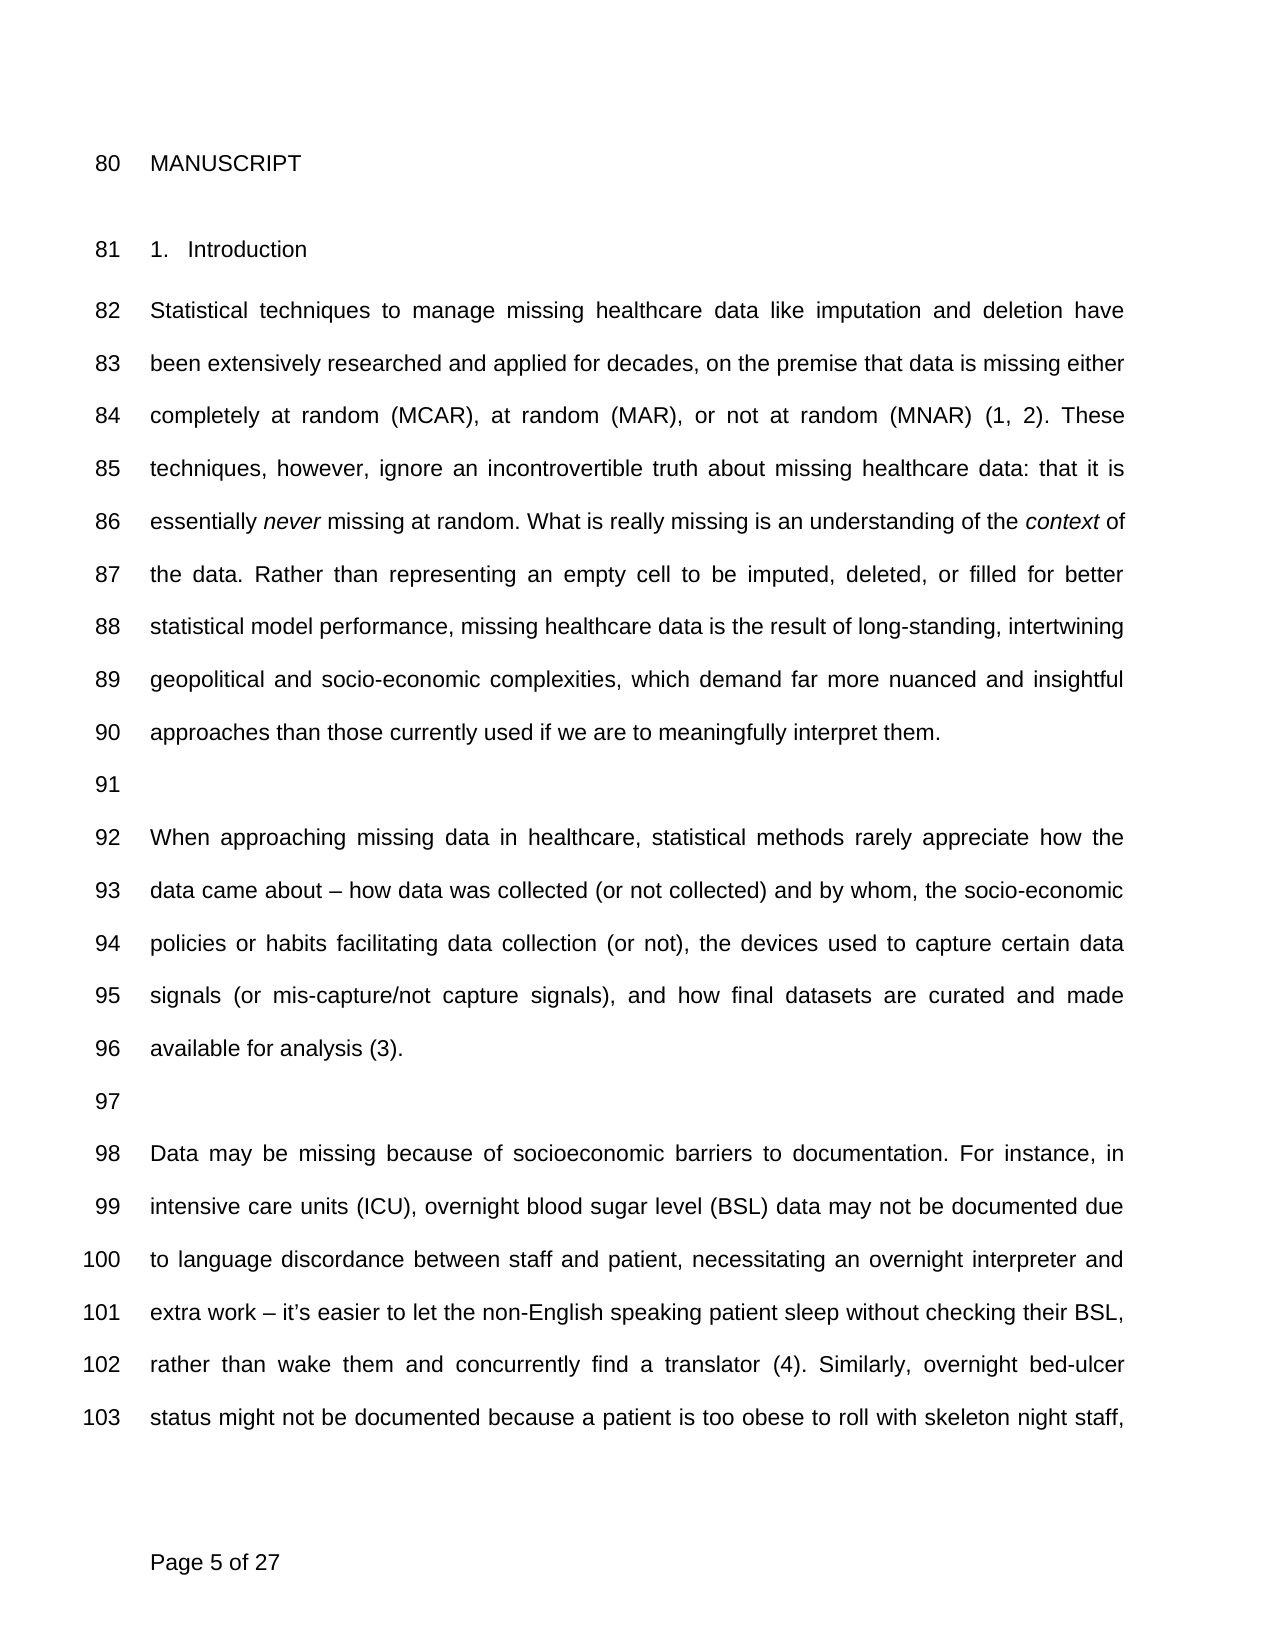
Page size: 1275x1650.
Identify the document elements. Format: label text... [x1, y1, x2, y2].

text MANUSCRIPT [150, 150, 1125, 176]
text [150, 1140, 1125, 1430]
text When approaching missing data in healthcare, statistical methods rarely appreciate how the data came about – how data was collected (or not collected) and by whom, the socio-economic policies or habits facilitating data collection (or not), the devices used to capture certain data signals (or mis-capture/not capture signals), and how final datasets are curated and made available for analysis (3). [150, 824, 1125, 1061]
text Statistical techniques to manage missing healthcare data like imputation and deletion have been extensively researched and applied for decades, on the premise that data is missing either completely at random (MCAR), at random (MAR), or not at random (MNAR) (1, 2). These techniques, however, ignore an incontrovertible truth about missing healthcare data: that it is essentially never missing at random. What is really missing is an understanding of the context of the data. Rather than representing an empty cell to be imputed, deleted, or filled for better statistical model performance, missing healthcare data is the result of long-standing, intertwining geopolitical and socio-economic complexities, which demand far more nuanced and insightful approaches than those currently used if we are to meaningfully interpret them. [150, 297, 1125, 745]
subtitle Introduction [150, 236, 1125, 262]
